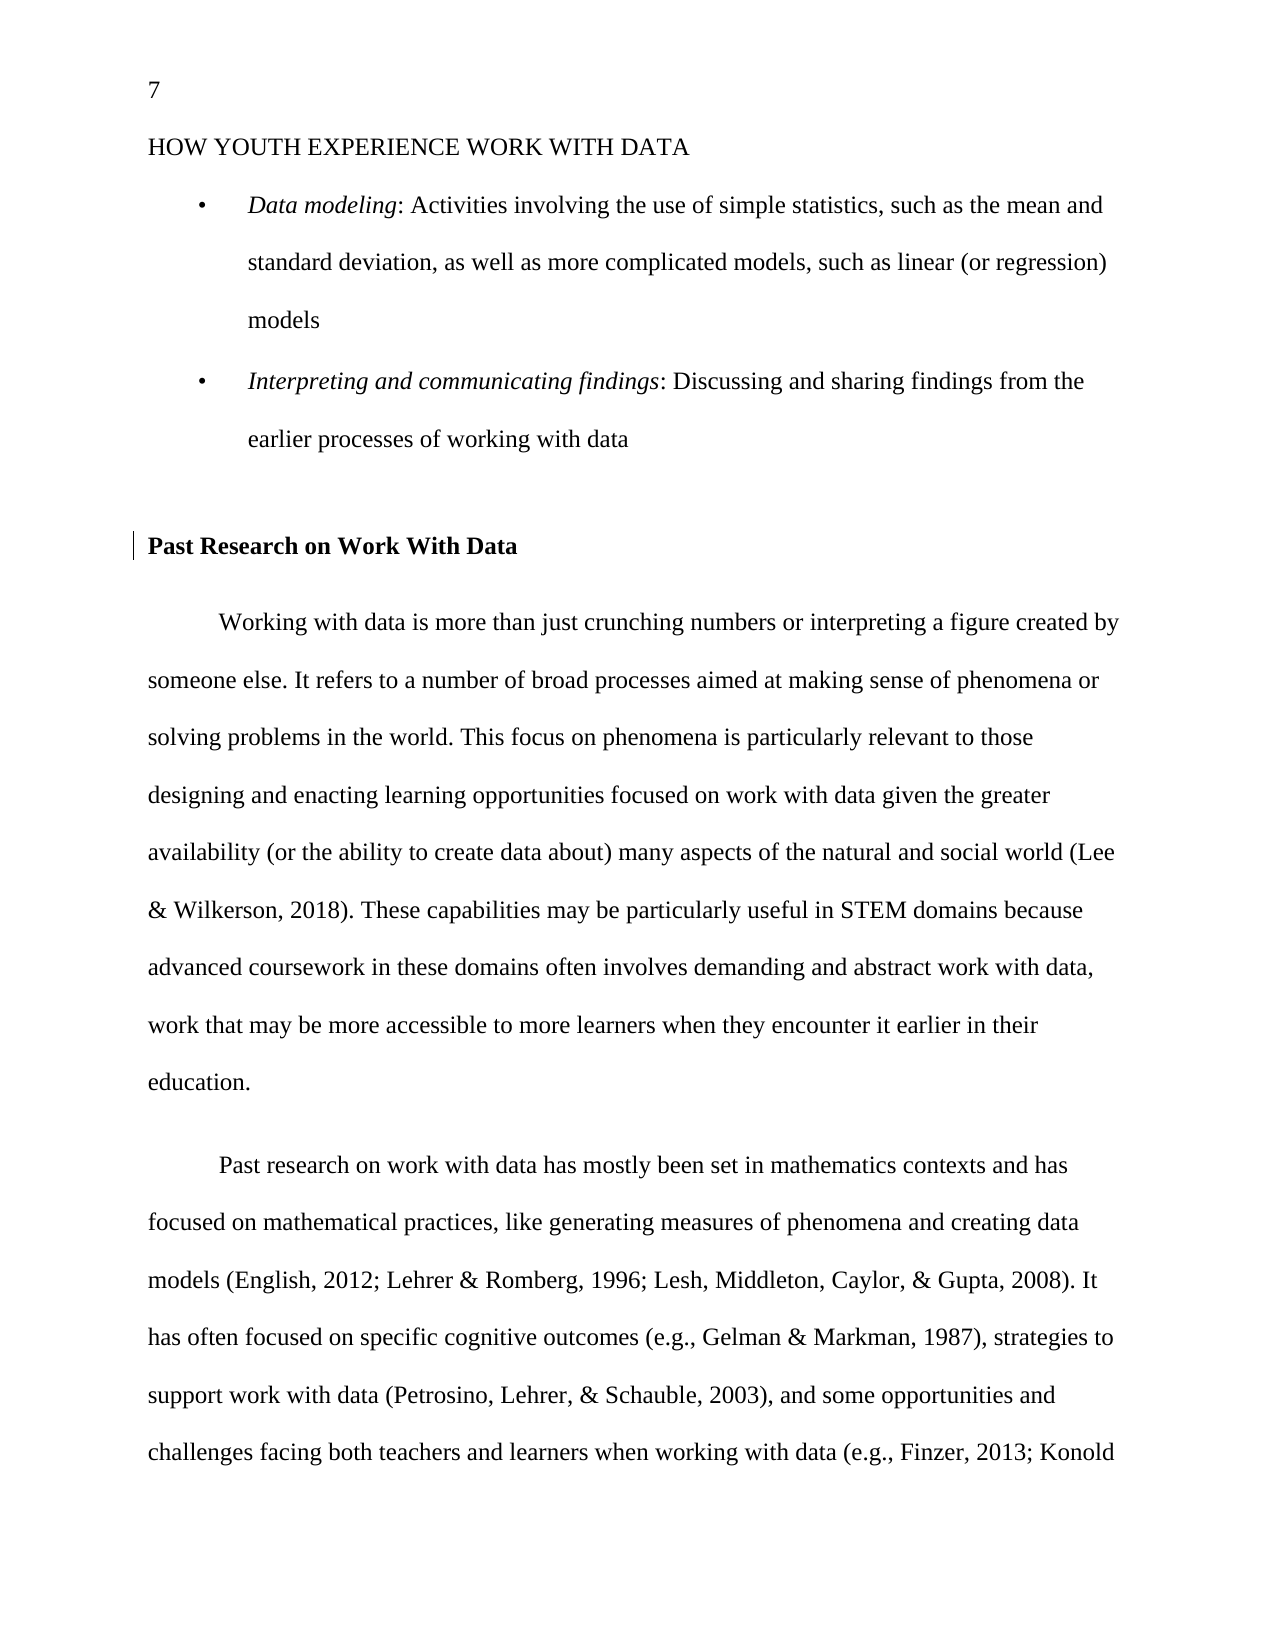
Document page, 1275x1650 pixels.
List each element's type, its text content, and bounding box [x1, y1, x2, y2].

list Data modeling: Activities involving the use of simple statistics, such as the mean and standard deviation, as well as more complicated models, such as linear (or regression) models [198, 190, 1127, 334]
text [148, 1150, 1127, 1466]
list Interpreting and communicating findings: Discussing and sharing findings from the earlier processes of working with data [198, 366, 1127, 452]
text Working with data is more than just crunching numbers or interpreting a figure created by someone else. It refers to a number of broad processes aimed at making sense of phenomena or solving problems in the world. This focus on phenomena is particularly relevant to those designing and enacting learning opportunities focused on work with data given the greater availability (or the ability to create data about) many aspects of the natural and social world (Lee & Wilkerson, 2018). These capabilities may be particularly useful in STEM domains because advanced coursework in these domains often involves demanding and abstract work with data, work that may be more accessible to more learners when they encounter it earlier in their education. [148, 607, 1127, 1096]
subtitle Past Research on Work With Data [148, 531, 1127, 560]
